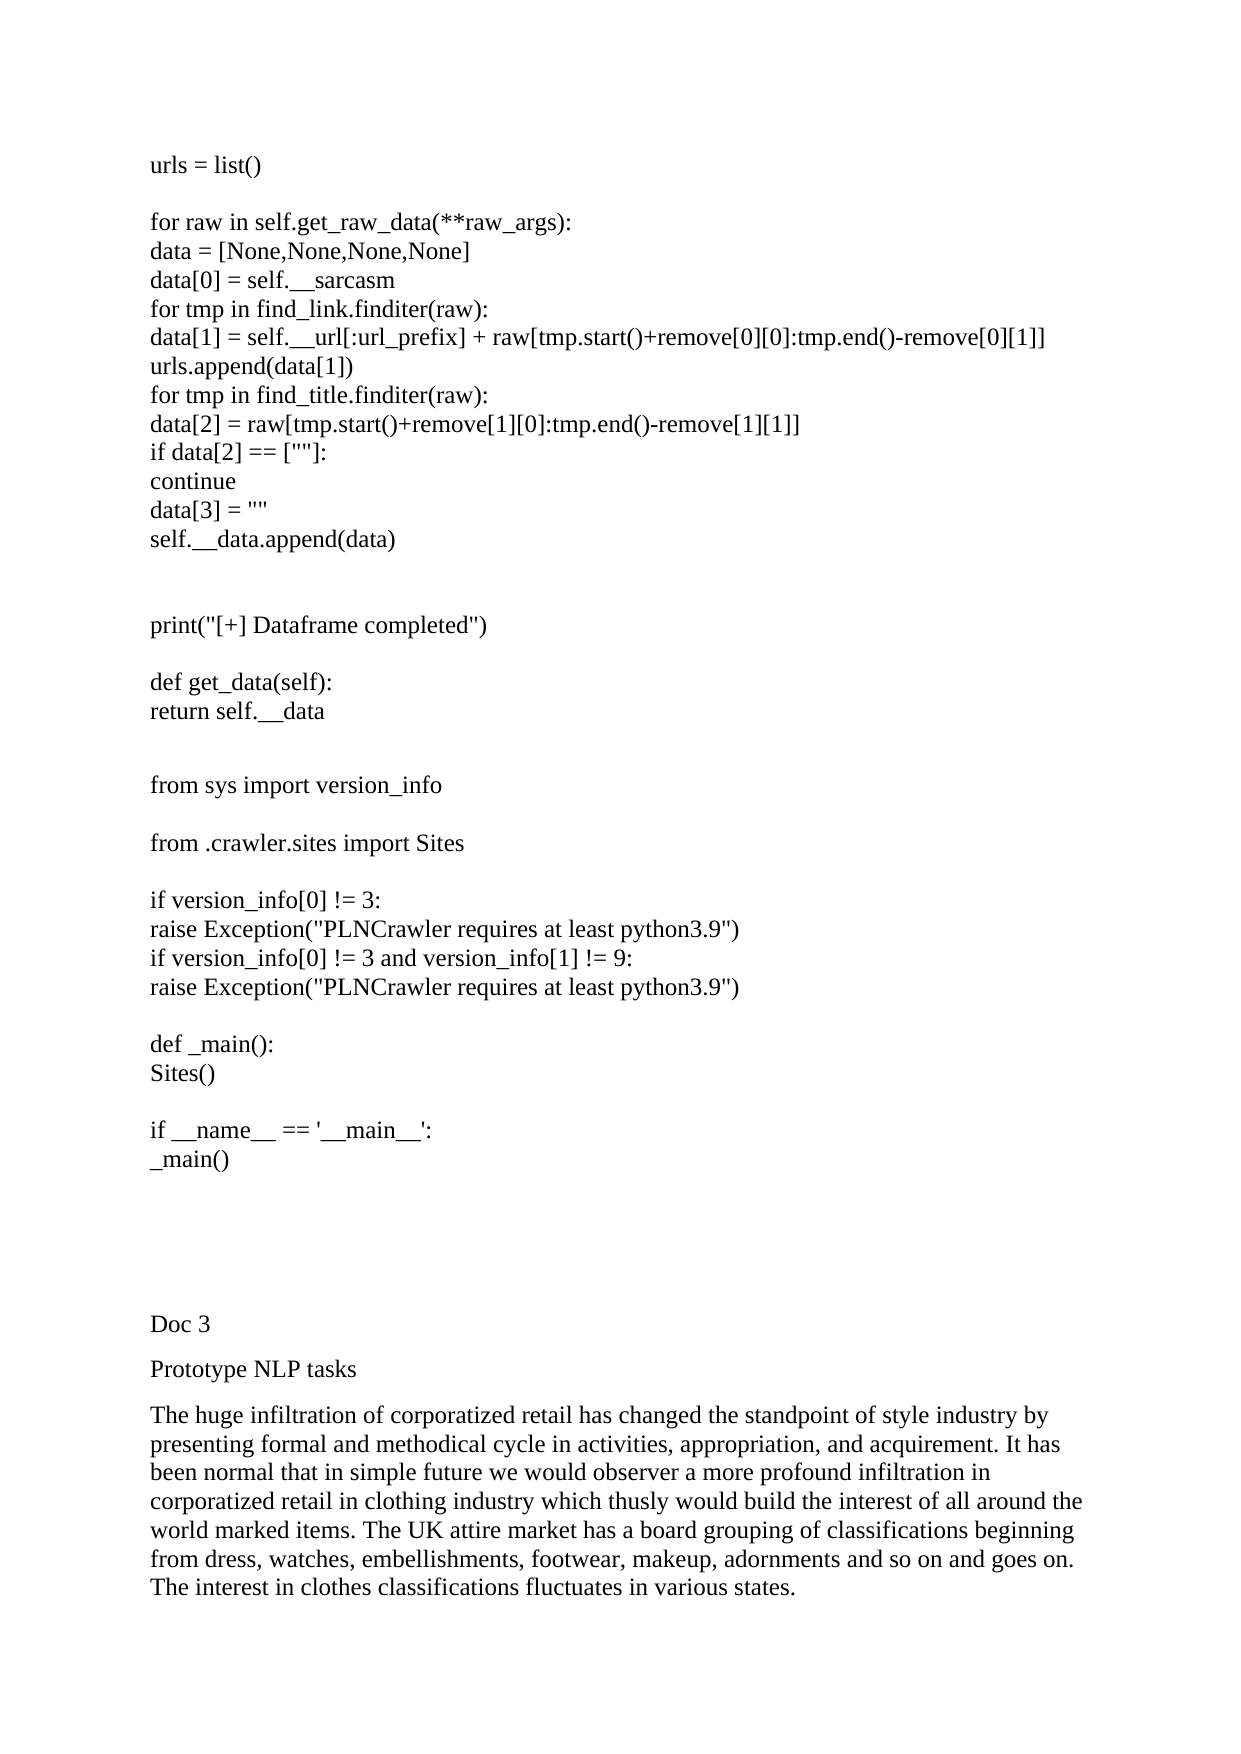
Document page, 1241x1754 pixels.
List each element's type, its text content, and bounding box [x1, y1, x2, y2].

text return self.__data [150, 696, 1090, 725]
text Sites() [150, 1058, 1090, 1087]
text The huge infiltration of corporatized retail has changed the standpoint of style industry by presenting formal and methodical cycle in activities, appropriation, and acquirement. It has been normal that in simple future we would observer a more profound infiltration in corporatized retail in clothing industry which thusly would build the interest of all around the world marked items. The UK attire market has a board grouping of classifications beginning from dress, watches, embellishments, footwear, makeup, adornments and so on and goes on. The interest in clothes classifications fluctuates in various states. [150, 1400, 1090, 1601]
text data[3] = "" [150, 495, 1090, 524]
text from .crawler.sites import Sites [150, 828, 1090, 857]
text if __name__ == '__main__': [150, 1115, 1090, 1144]
text continue [150, 466, 1090, 495]
text Prototype NLP tasks [150, 1354, 1090, 1383]
text data[0] = self.__sarcasm [150, 265, 1090, 294]
text data = [None,None,None,None] [150, 236, 1090, 265]
text print("[+] Dataframe completed") [150, 610, 1090, 639]
text raise Exception("PLNCrawler requires at least python3.9") [150, 914, 1090, 943]
text for tmp in find_title.finditer(raw): [150, 380, 1090, 409]
text for tmp in find_link.finditer(raw): [150, 294, 1090, 322]
text if version_info[0] != 3: [150, 885, 1090, 914]
text urls = list() [150, 150, 1090, 179]
text def get_data(self): [150, 667, 1090, 696]
text for raw in self.get_raw_data(**raw_args): [150, 207, 1090, 236]
text urls.append(data[1]) [150, 351, 1090, 380]
text data[2] = raw[tmp.start()+remove[1][0]:tmp.end()-remove[1][1]] [150, 409, 1090, 437]
text _main() [150, 1144, 1090, 1173]
text self.__data.append(data) [150, 524, 1090, 552]
text data[1] = self.__url[:url_prefix] + raw[tmp.start()+remove[0][0]:tmp.end()-remove[0][1]] [150, 322, 1090, 351]
text from sys import version_info [150, 770, 1090, 799]
text def _main(): [150, 1029, 1090, 1058]
text if version_info[0] != 3 and version_info[1] != 9: [150, 943, 1090, 972]
text raise Exception("PLNCrawler requires at least python3.9") [150, 972, 1090, 1000]
text Doc 3 [150, 1309, 1090, 1338]
text if data[2] == [""]: [150, 437, 1090, 466]
